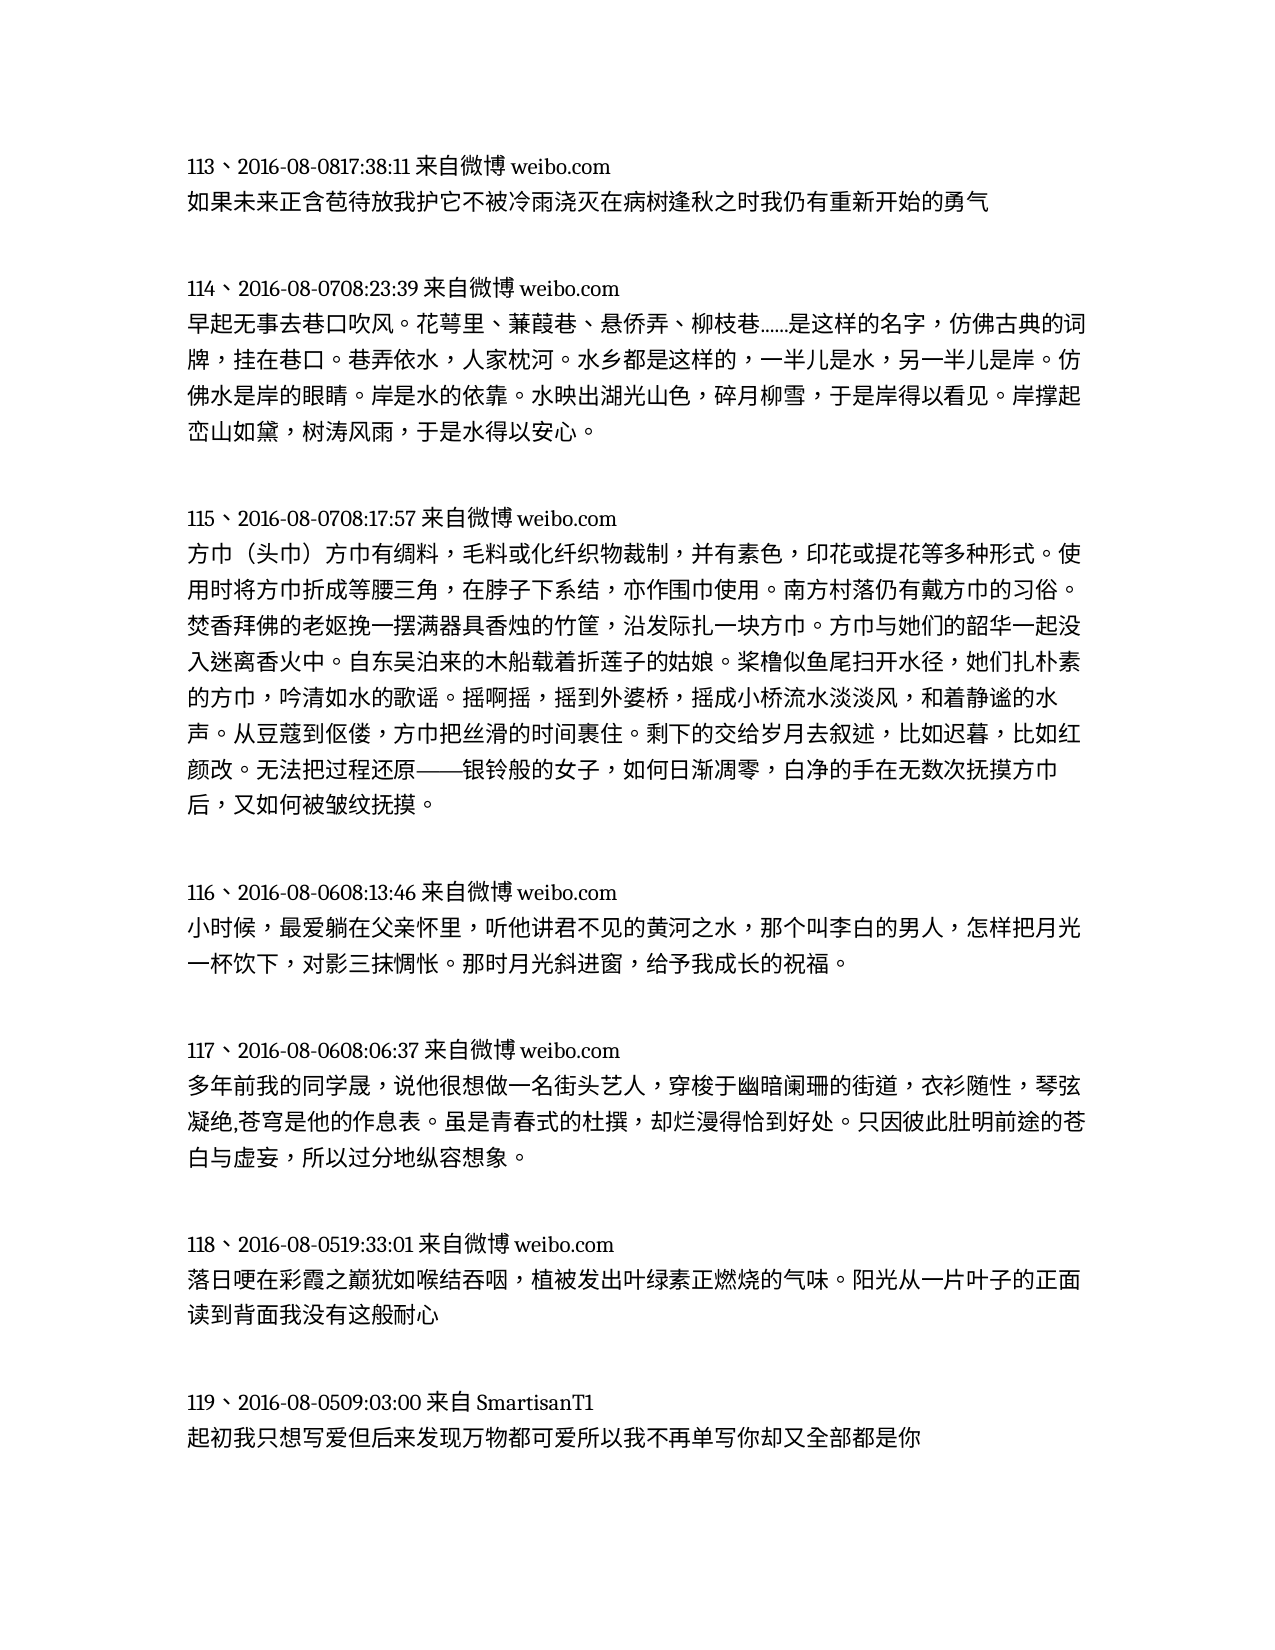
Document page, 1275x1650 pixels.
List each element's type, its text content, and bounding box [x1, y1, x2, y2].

text 115、2016-08-0708:17:57 来自微博weibo.com 方巾（头巾）方巾有绸料，毛料或化纤织物裁制，并有素色，印花或提花等多种形式。使用时将方巾折成等腰三角，在脖子下系结，亦作围巾使用。南方村落仍有戴方巾的习俗。焚香拜佛的老妪挽一摆满器具香烛的竹筐，沿发际扎一块方巾。方巾与她们的韶华一起没入迷离香火中。自东吴泊来的木船载着折莲子的姑娘。桨橹似鱼尾扫开水径，她们扎朴素的方巾，吟清如水的歌谣。摇啊摇，摇到外婆桥，摇成小桥流水淡淡风，和着静谧的水声。从豆蔻到伛偻，方巾把丝滑的时间裹住。剩下的交给岁月去叙述，比如迟暮，比如红颜改。无法把过程还原——银铃般的女子，如何日渐凋零，白净的手在无数次抚摸方巾后，又如何被皱纹抚摸。 [187, 502, 1087, 851]
text 118、2016-08-0519:33:01 来自微博weibo.com 落日哽在彩霞之巅犹如喉结吞咽，植被发出叶绿素正燃烧的气味。阳光从一片叶子的正面读到背面我没有这般耐心​​​ [187, 1228, 1087, 1361]
text 113、2016-08-0817:38:11 来自微博weibo.com 如果未来正含苞待放我护它不被冷雨浇灭在病树逢秋之时我仍有重新开始的勇气​​​ [187, 150, 1087, 247]
text 119、2016-08-0509:03:00 来自SmartisanT1 起初我只想写爱但后来发现万物都可爱所以我不再单写你却又全部都是你​​​ [187, 1386, 1087, 1483]
text 117、2016-08-0608:06:37 来自微博weibo.com 多年前我的同学晟，说他很想做一名街头艺人，穿梭于幽暗阑珊的街道，衣衫随性，琴弦凝绝,苍穹是他的作息表。虽是青春式的杜撰，却烂漫得恰到好处。只因彼此肚明前途的苍白与虚妄，所以过分地纵容想象。​​​ [187, 1034, 1087, 1203]
text 116、2016-08-0608:13:46 来自微博weibo.com 小时候，最爱躺在父亲怀里，听他讲君不见的黄河之水，那个叫李白的男人，怎样把月光一杯饮下，对影三抹惆怅。那时月光斜进窗，给予我成长的祝福。​​​ [187, 876, 1087, 1009]
text 114、2016-08-0708:23:39 来自微博weibo.com 早起无事去巷口吹风。花萼里、蒹葭巷、悬侨弄、柳枝巷......是这样的名字，仿佛古典的词牌，挂在巷口。巷弄依水，人家枕河。水乡都是这样的，一半儿是水，另一半儿是岸。仿佛水是岸的眼睛。岸是水的依靠。水映出湖光山色，碎月柳雪，于是岸得以看见。岸撑起峦山如黛，树涛风雨，于是水得以安心。 [187, 272, 1087, 477]
